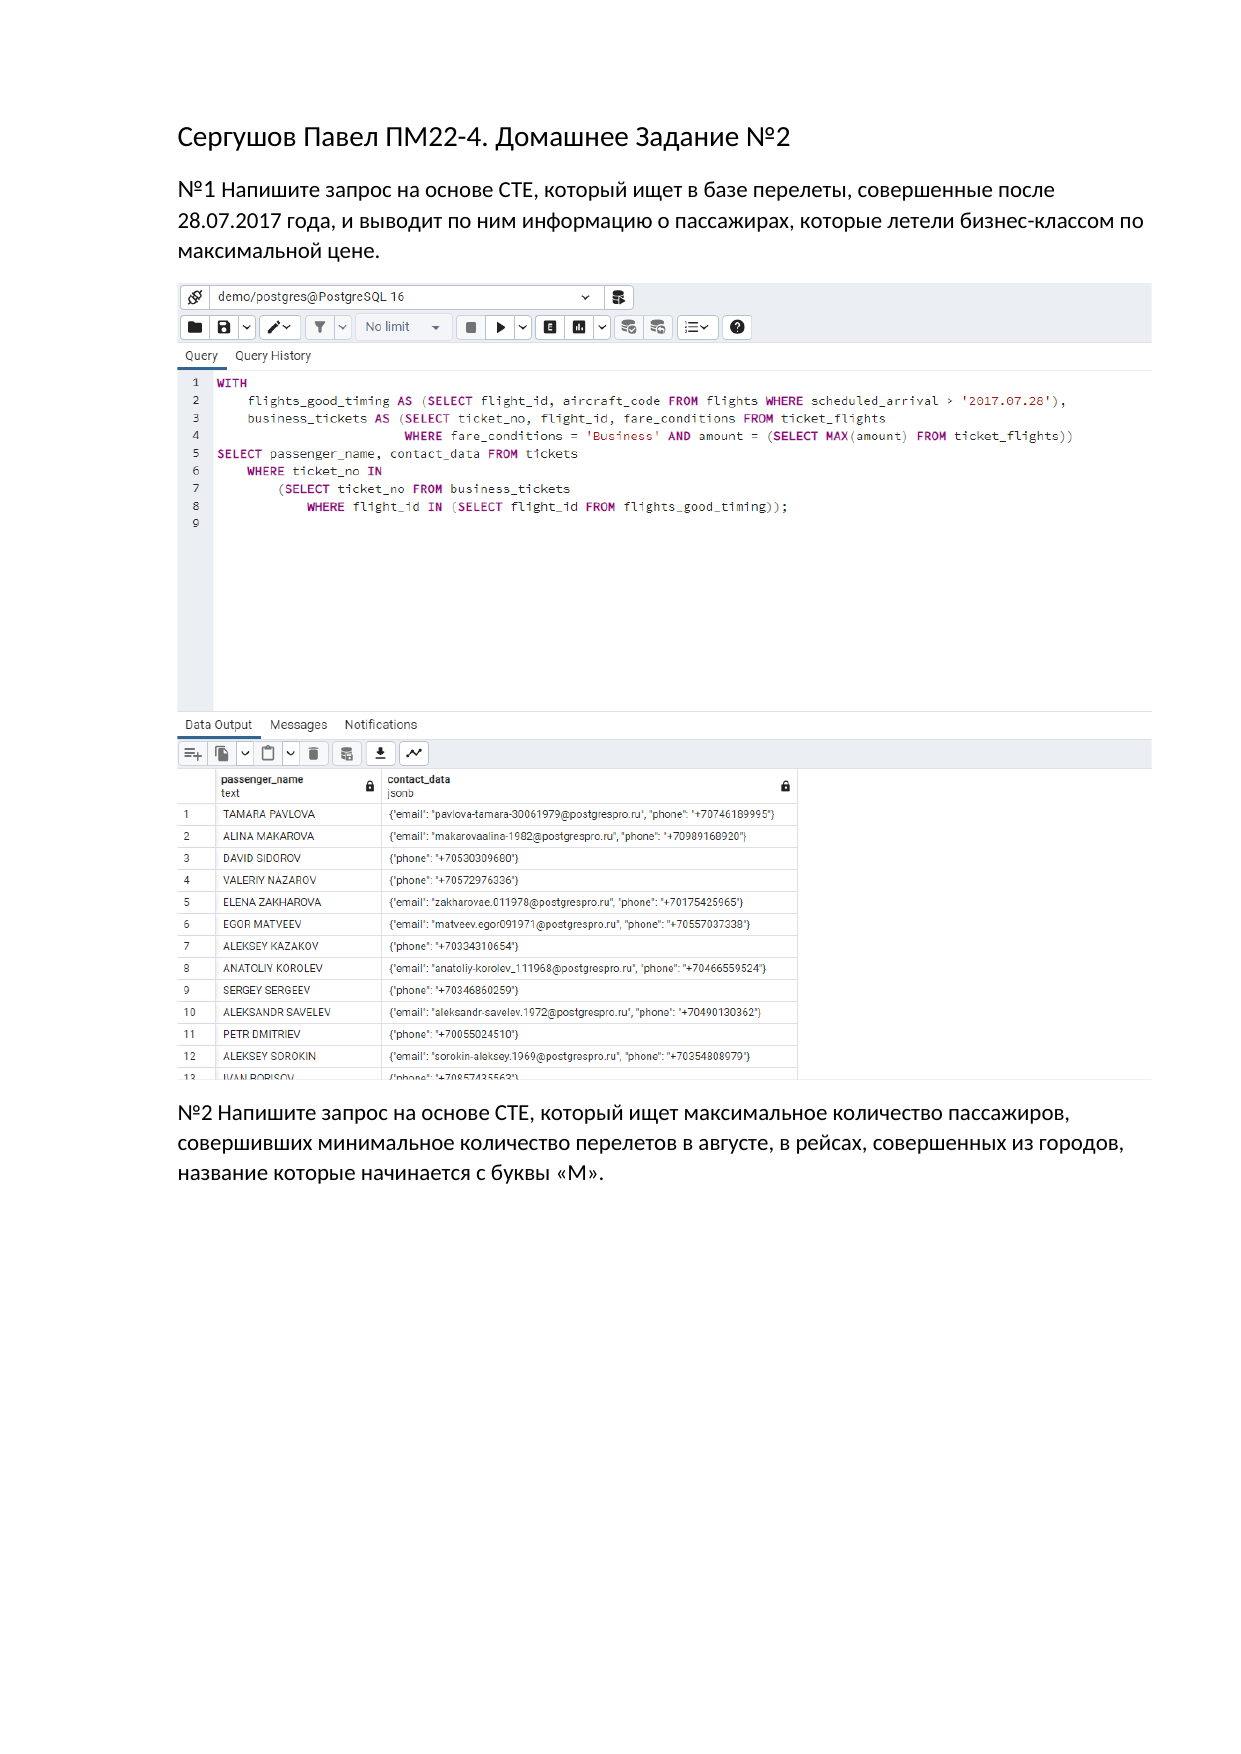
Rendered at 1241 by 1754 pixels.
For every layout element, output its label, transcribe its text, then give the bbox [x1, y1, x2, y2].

text №2 Напишите запрос на основе CTE, который ищет максимальное количество пассажиров, совершивших минимальное количество перелетов в августе, в рейсах, совершенных из городов, название которые начинается с буквы «М». [177, 1098, 1152, 1186]
text №1 Напишите запрос на основе CTE, который ищет в базе перелеты, совершенные после 28.07.2017 года, и выводит по ним информацию о пассажирах, которые летели бизнес-классом по максимальной цене. [177, 173, 1152, 264]
picture [177, 283, 1152, 1080]
text Сергушов Павел ПМ22-4. Домашнее Задание №2 [177, 118, 1152, 154]
